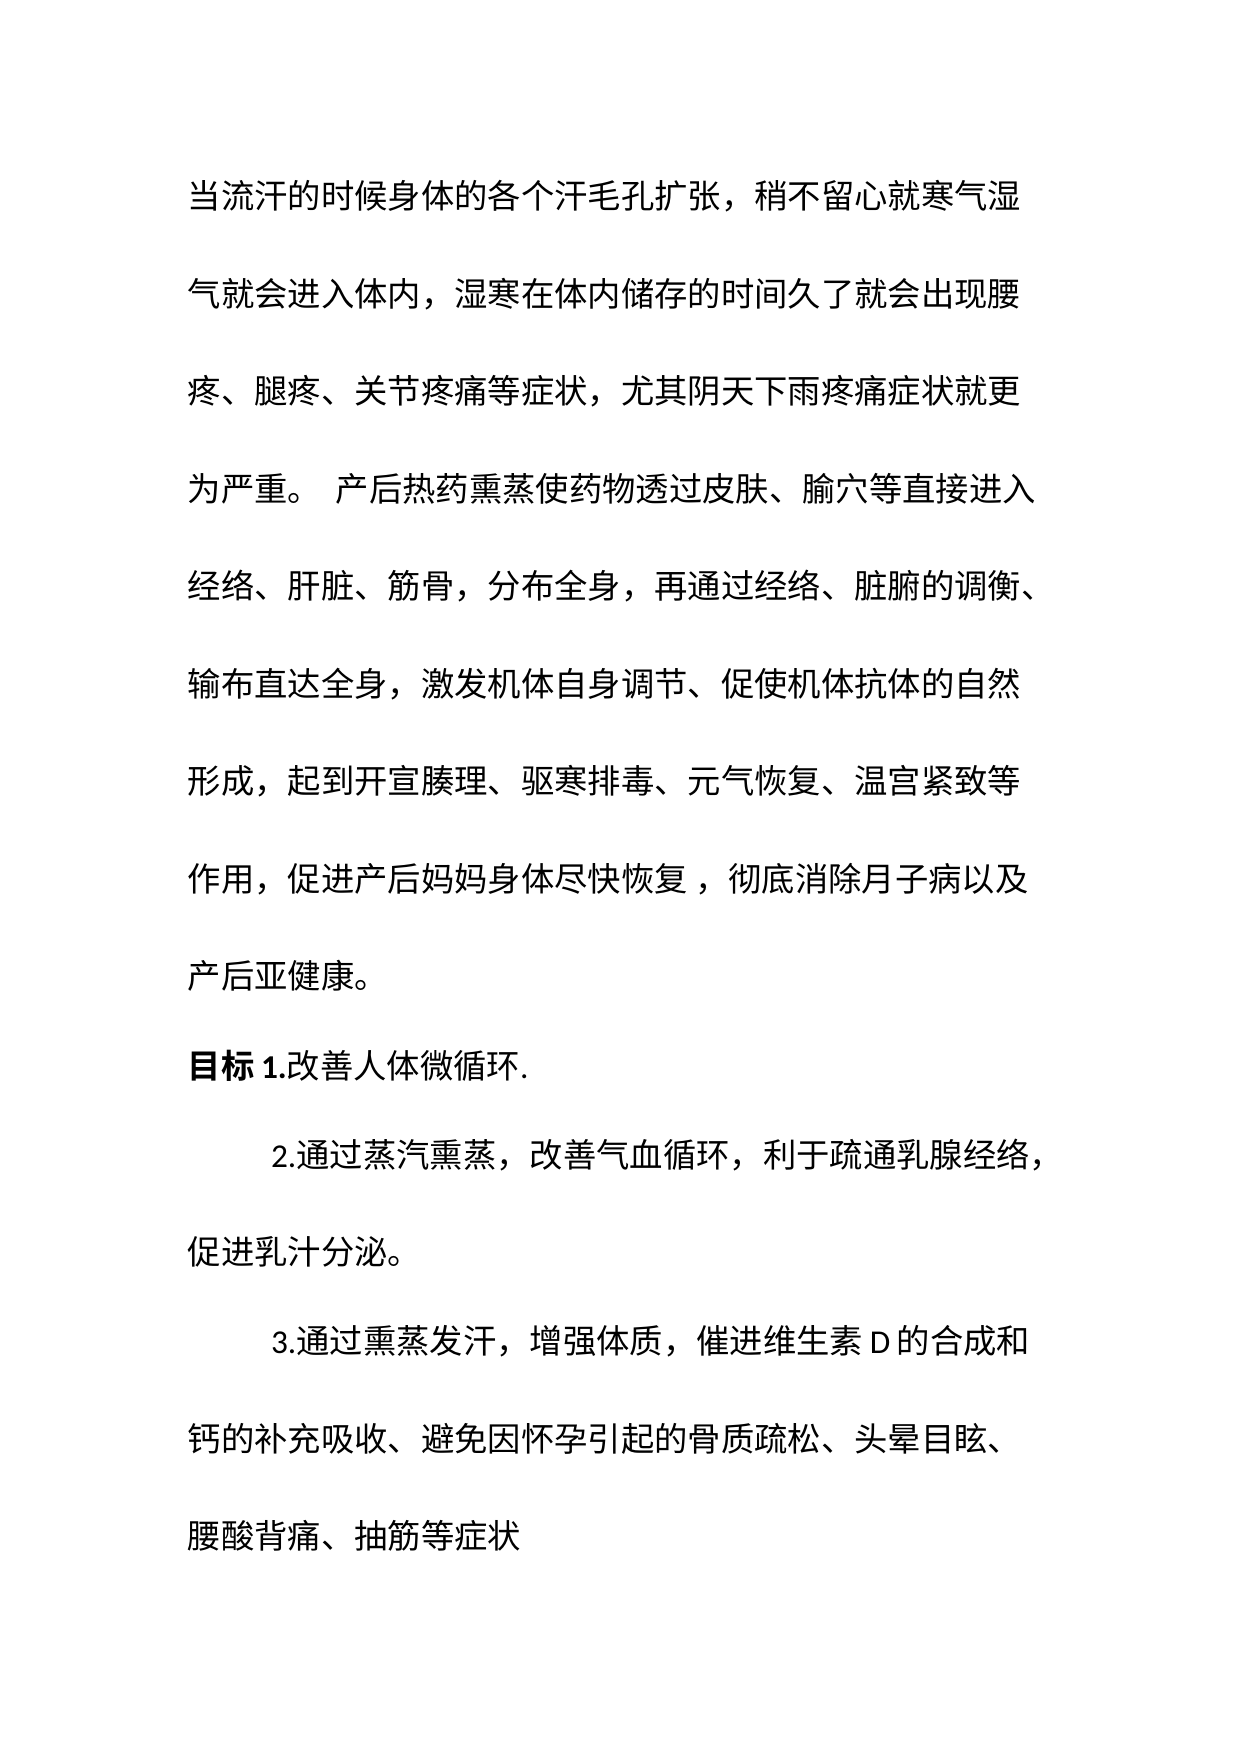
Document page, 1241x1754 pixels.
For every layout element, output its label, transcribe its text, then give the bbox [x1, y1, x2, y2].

text 目标1.改善人体微循环. [187, 1031, 1053, 1096]
text 3.通过熏蒸发汗，增强体质，催进维生素D的合成和钙的补充吸收、避免因怀孕引起的骨质疏松、头晕目眩、腰酸背痛、抽筋等症状 [187, 1307, 1053, 1567]
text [187, 162, 1053, 1007]
text 2.通过蒸汽熏蒸，改善气血循环，利于疏通乳腺经络，促进乳汁分泌。 [187, 1120, 1053, 1283]
